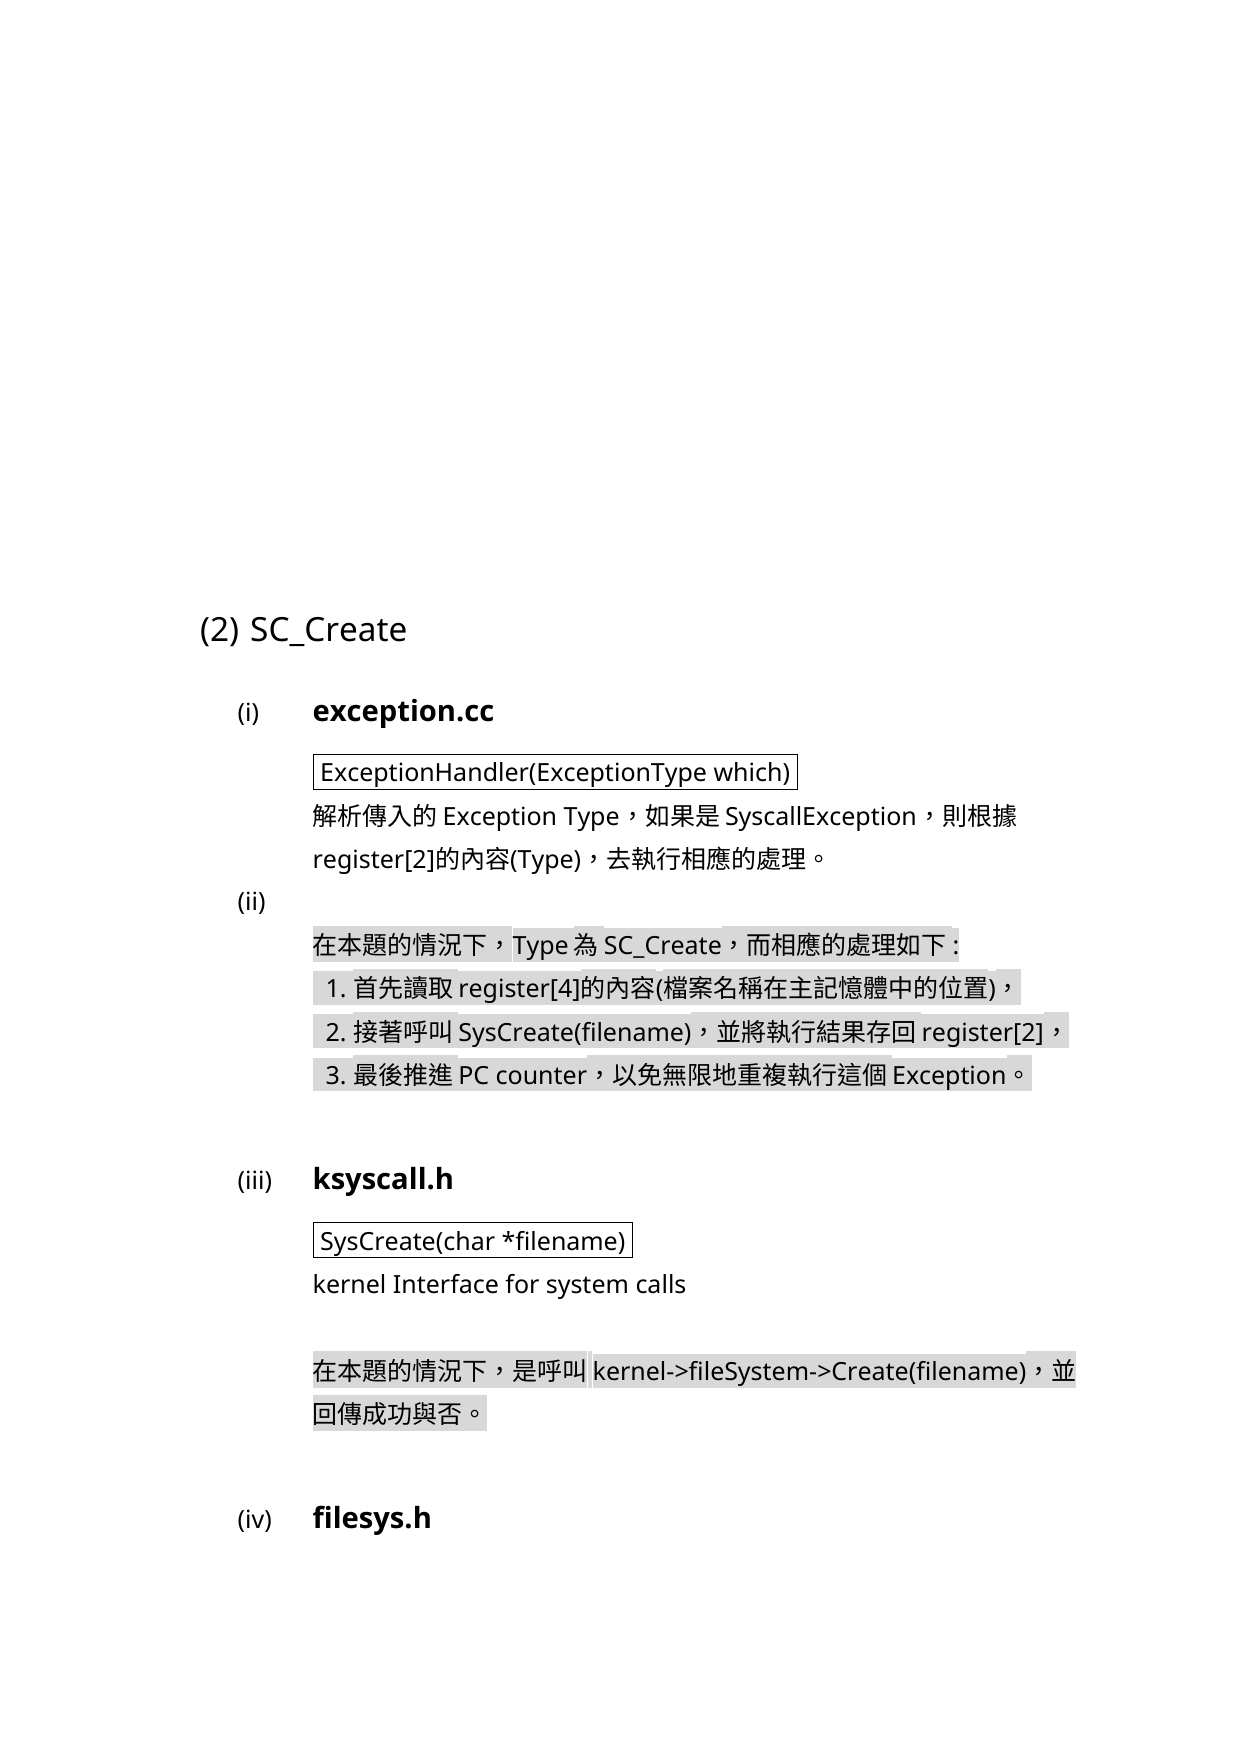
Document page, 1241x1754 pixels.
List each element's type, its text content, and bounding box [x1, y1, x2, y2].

list 在本題的情況下，Type為SC_Create，而相應的處理如下 : 1. 首先讀取register[4]的內容(檔案名稱在主記憶體中的位置)， 2. 接著呼叫SysCreate(filename)，並將執行結果存回register[2]， 3. 最後推進PC counter，以免無限地重複執行這個Exception。 [237, 882, 1090, 1135]
list SC_Create [200, 591, 1090, 666]
list exception.cc ExceptionHandler(ExceptionType which) 解析傳入的Exception Type，如果是SyscallException，則根據register[2]的內容(Type)，去執行相應的處理。 [237, 672, 1090, 877]
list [237, 1480, 1090, 1555]
list ksyscall.h SysCreate(char *filename) kernel Interface for system calls 在本題的情況下，是呼叫kernel->fileSystem->Create(filename)，並回傳成功與否。 [237, 1141, 1090, 1474]
